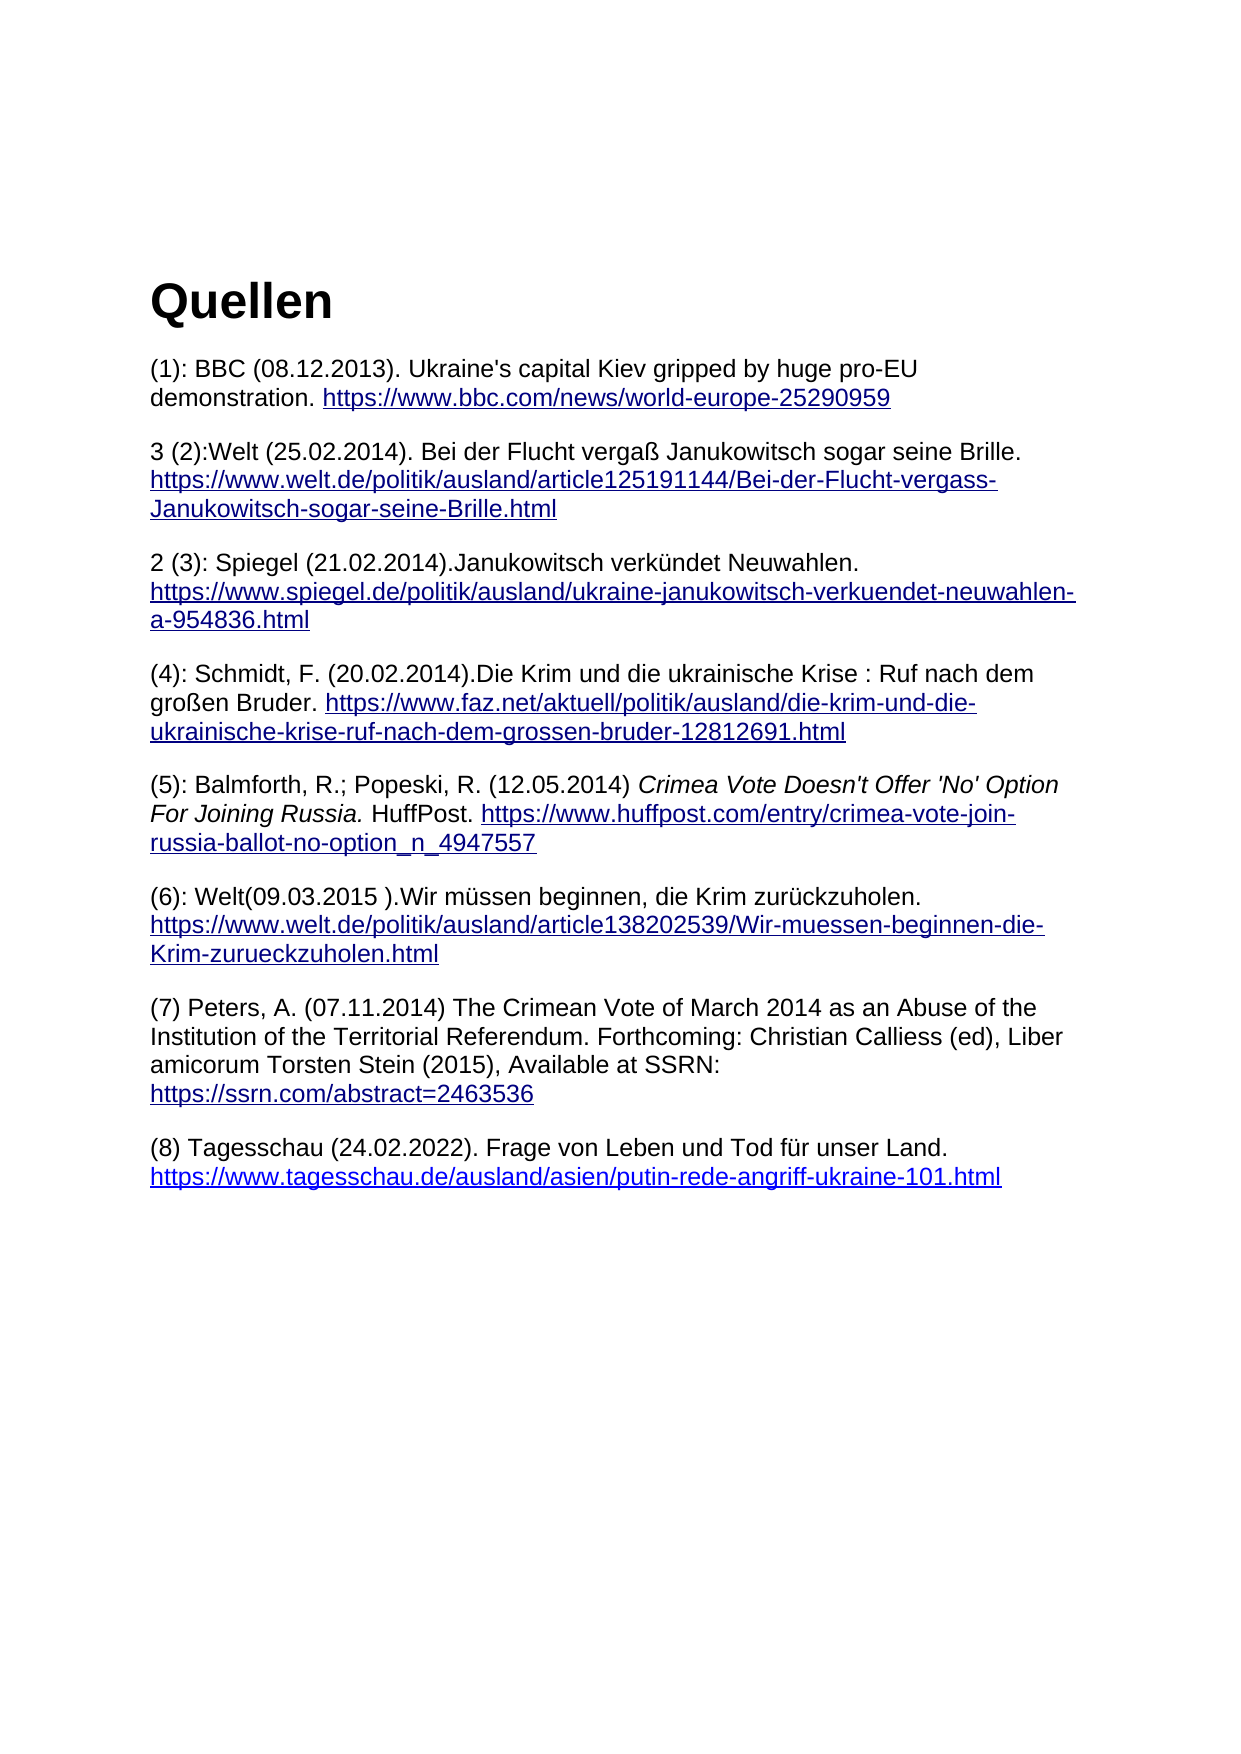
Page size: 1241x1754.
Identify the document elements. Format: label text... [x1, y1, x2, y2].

text 2 (3): Spiegel (21.02.2014).Janukowitsch verkündet Neuwahlen. https://www.spiegel.de/politik/ausland/ukraine-janukowitsch-verkuendet-neuwahlen-a-954836.html [150, 548, 1090, 634]
text (4): Schmidt, F. (20.02.2014).Die Krim und die ukrainische Krise : Ruf nach dem großen Bruder. https://www.faz.net/aktuell/politik/ausland/die-krim-und-die-ukrainische-krise-ruf-nach-dem-grossen-bruder-12812691.html [150, 659, 1090, 745]
text (7) Peters, A. (07.11.2014) The Crimean Vote of March 2014 as an Abuse of the Institution of the Territorial Referendum. Forthcoming: Christian Calliess (ed), Liber amicorum Torsten Stein (2015), Available at SSRN: https://ssrn.com/abstract=2463536 [150, 993, 1090, 1108]
subtitle Quellen [150, 272, 1090, 329]
text (8) Tagesschau (24.02.2022). Frage von Leben und Tod für unser Land. https://www.tagesschau.de/ausland/asien/putin-rede-angriff-ukraine-101.html [150, 1133, 1090, 1190]
text (5): Balmforth, R.; Popeski, R. (12.05.2014) Crimea Vote Doesn't Offer 'No' Option For Joining Russia. HuffPost. https://www.huffpost.com/entry/crimea-vote-join-russia-ballot-no-option_n_4947557 [150, 770, 1090, 857]
text 3 (2):Welt (25.02.2014). Bei der Flucht vergaß Janukowitsch sogar seine Brille. https://www.welt.de/politik/ausland/article125191144/Bei-der-Flucht-vergass-Janukowitsch-sogar-seine-Brille.html [150, 437, 1090, 523]
text (1): BBC (08.12.2013). Ukraine's capital Kiev gripped by huge pro-EU demonstration. https://www.bbc.com/news/world-europe-25290959 [150, 354, 1090, 412]
text (6): Welt(09.03.2015 ).Wir müssen beginnen, die Krim zurückzuholen. https://www.welt.de/politik/ausland/article138202539/Wir-muessen-beginnen-die-Krim-zurueckzuholen.html [150, 882, 1090, 968]
